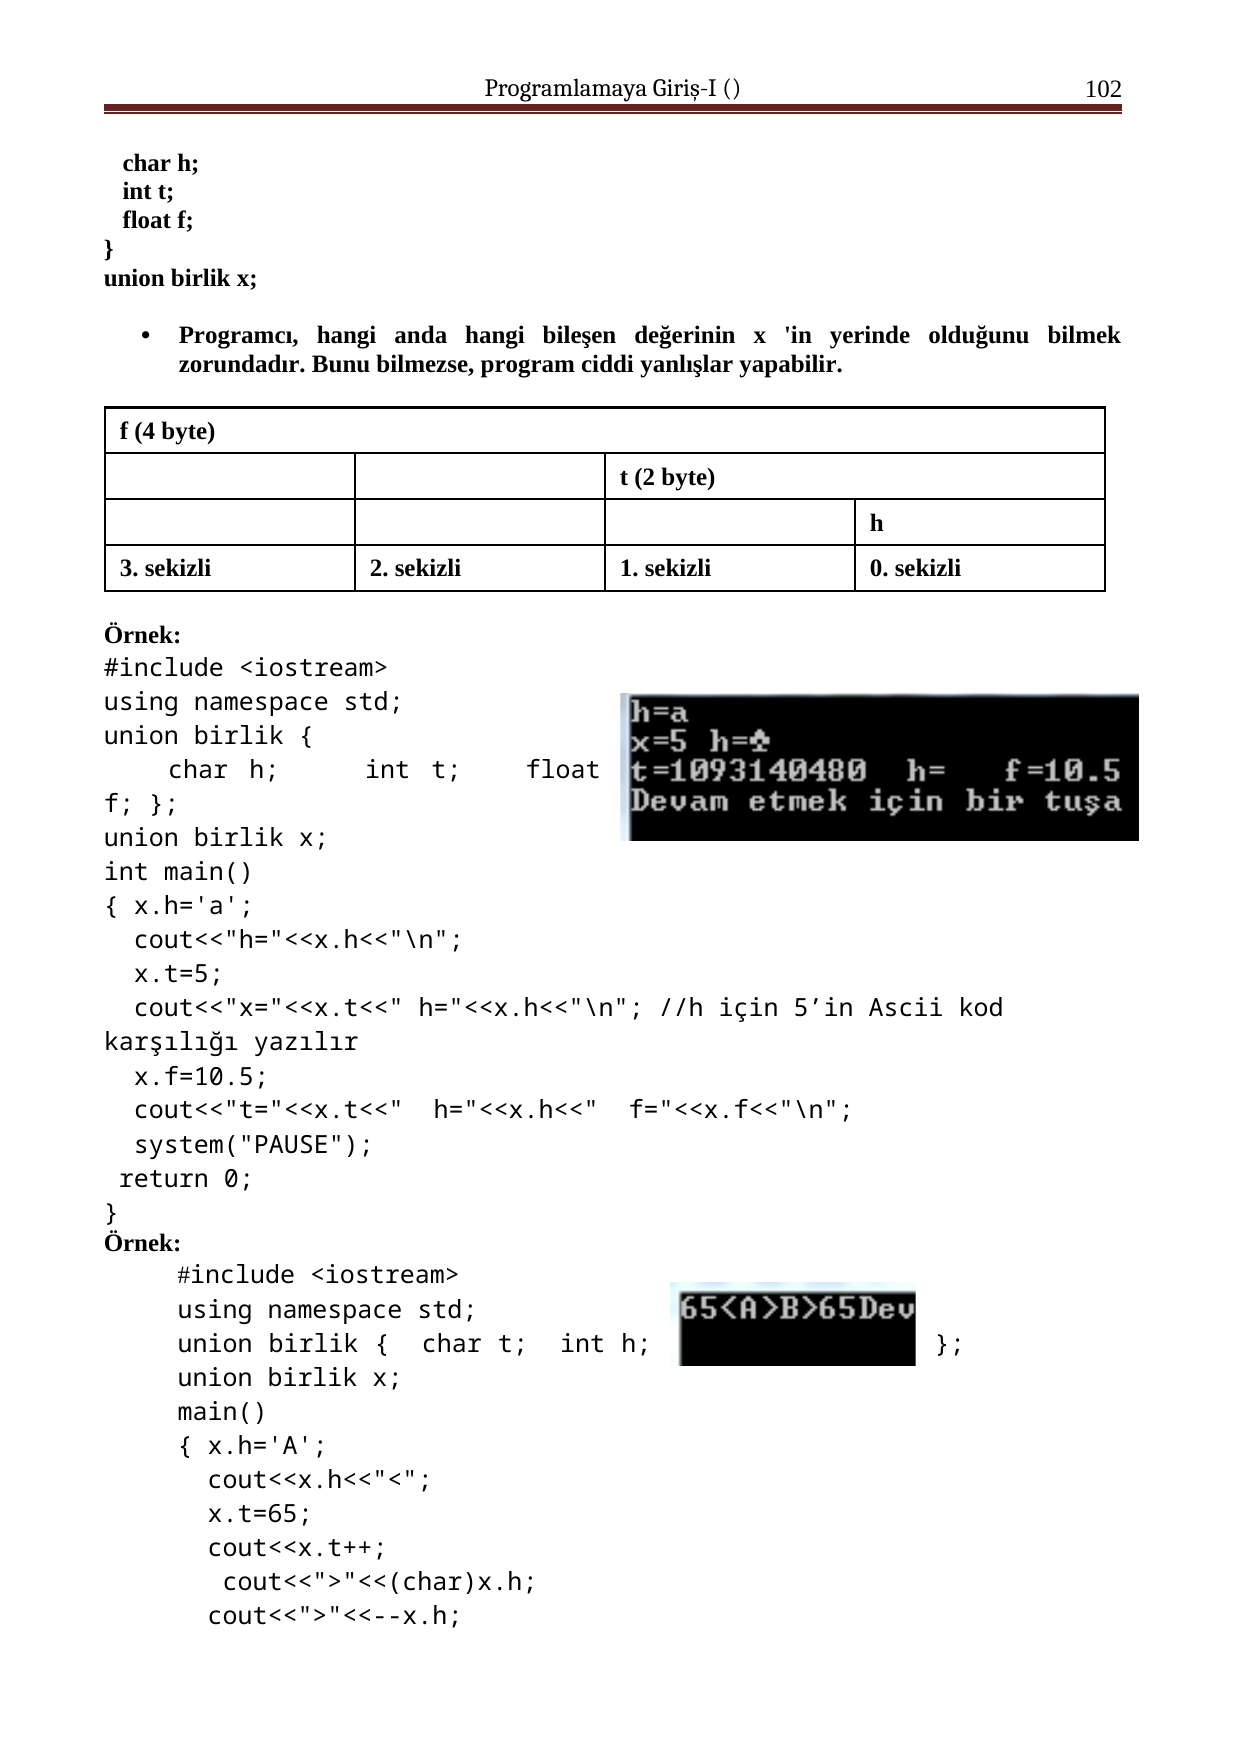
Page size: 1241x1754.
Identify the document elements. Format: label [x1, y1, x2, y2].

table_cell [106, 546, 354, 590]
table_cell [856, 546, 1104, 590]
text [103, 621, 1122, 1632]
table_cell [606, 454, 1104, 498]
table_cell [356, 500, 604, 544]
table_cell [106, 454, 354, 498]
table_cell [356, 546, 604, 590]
picture [670, 1282, 916, 1366]
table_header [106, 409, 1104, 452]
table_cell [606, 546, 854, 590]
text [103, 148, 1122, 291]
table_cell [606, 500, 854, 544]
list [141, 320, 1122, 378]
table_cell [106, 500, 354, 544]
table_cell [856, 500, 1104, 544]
picture [620, 693, 1139, 841]
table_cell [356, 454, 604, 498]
